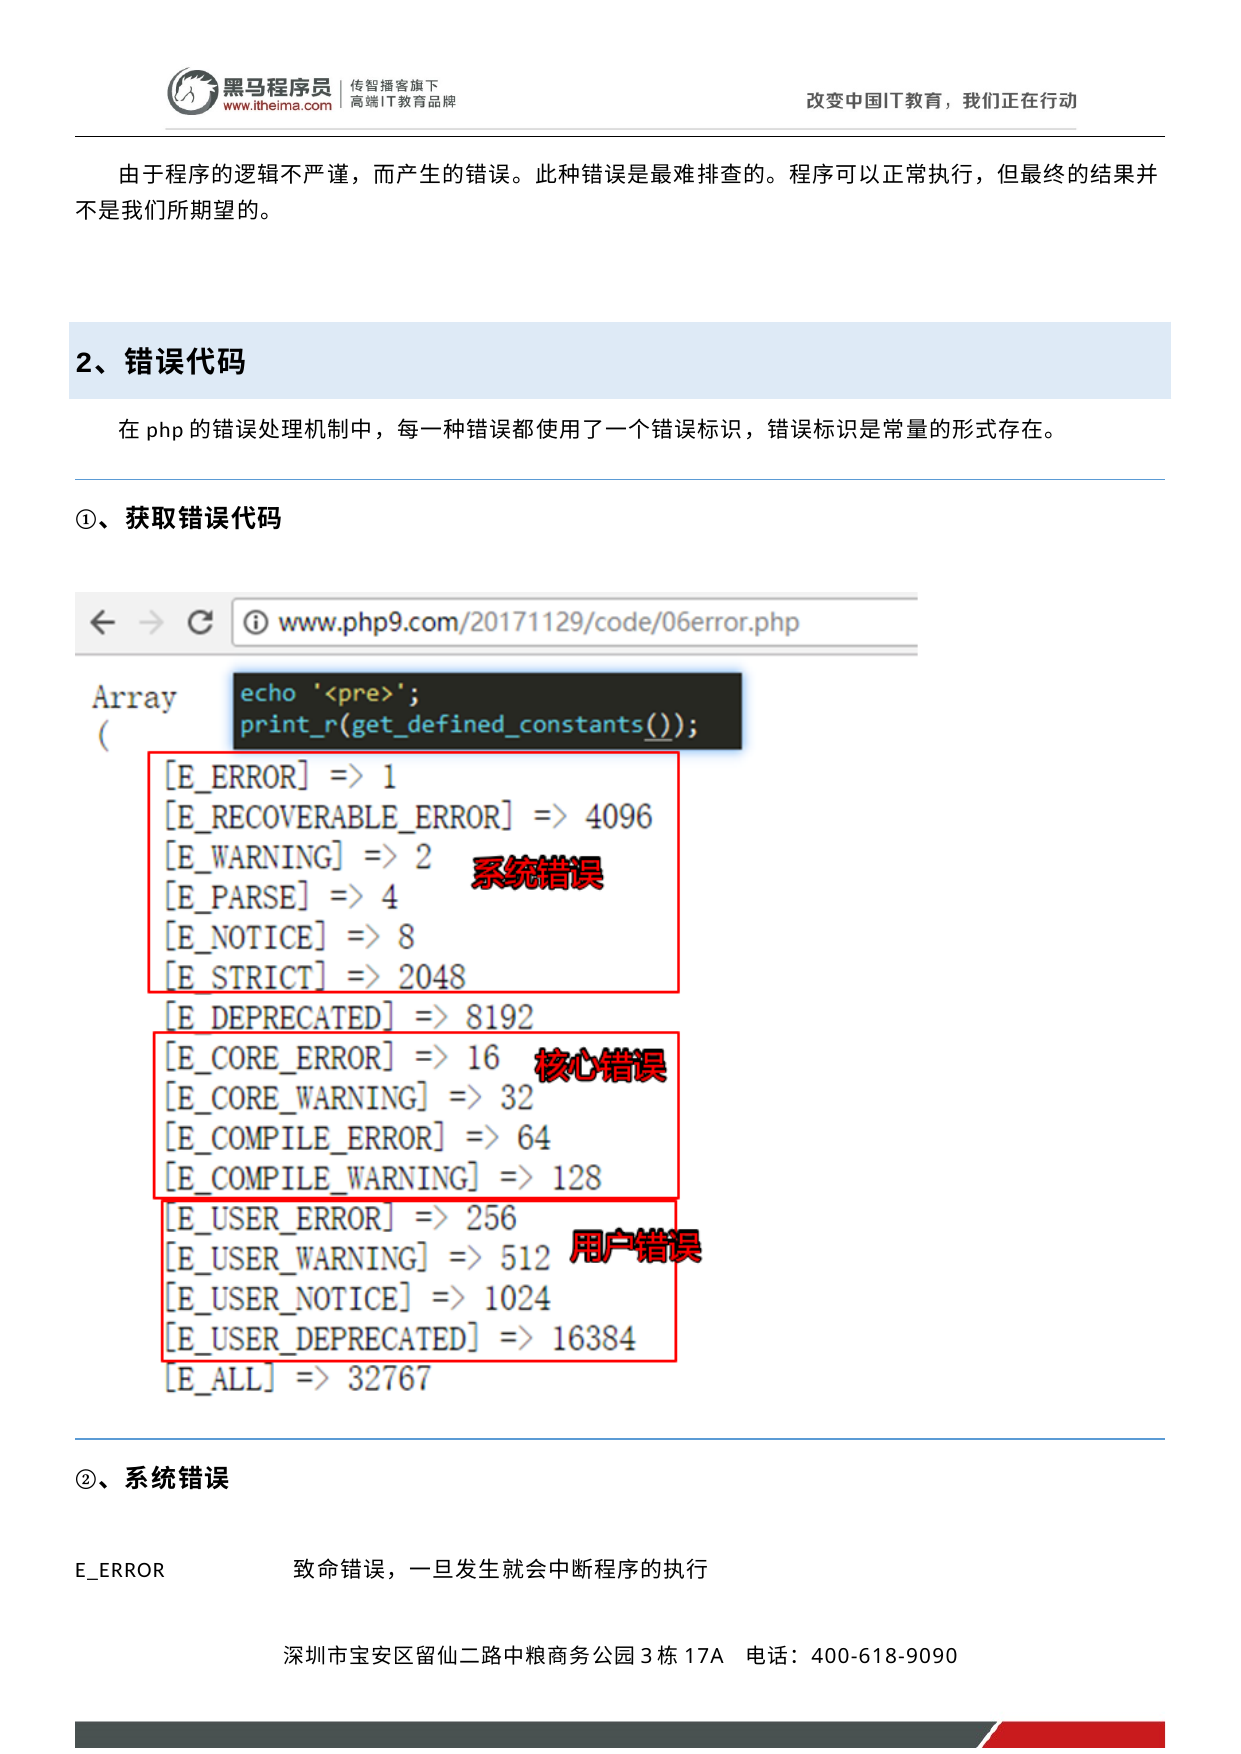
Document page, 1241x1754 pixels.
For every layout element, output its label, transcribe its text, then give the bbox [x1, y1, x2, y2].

text ①、获取错误代码 [75, 480, 1165, 549]
text E_ERROR 致命错误，一旦发生就会中断程序的执行 [75, 1552, 1165, 1584]
text ②、系统错误 [75, 1440, 1165, 1509]
picture [75, 592, 918, 1399]
text 由于程序的逻辑不严谨，而产生的错误。此种错误是最难排查的。程序可以正常执行，但最终的结果并不是我们所期望的。 [75, 157, 1165, 225]
picture [75, 1669, 1166, 1748]
text 2、错误代码 [75, 328, 1165, 393]
picture [75, 6, 1166, 136]
text 在php的错误处理机制中，每一种错误都使用了一个错误标识，错误标识是常量的形式存在。 [75, 412, 1165, 444]
